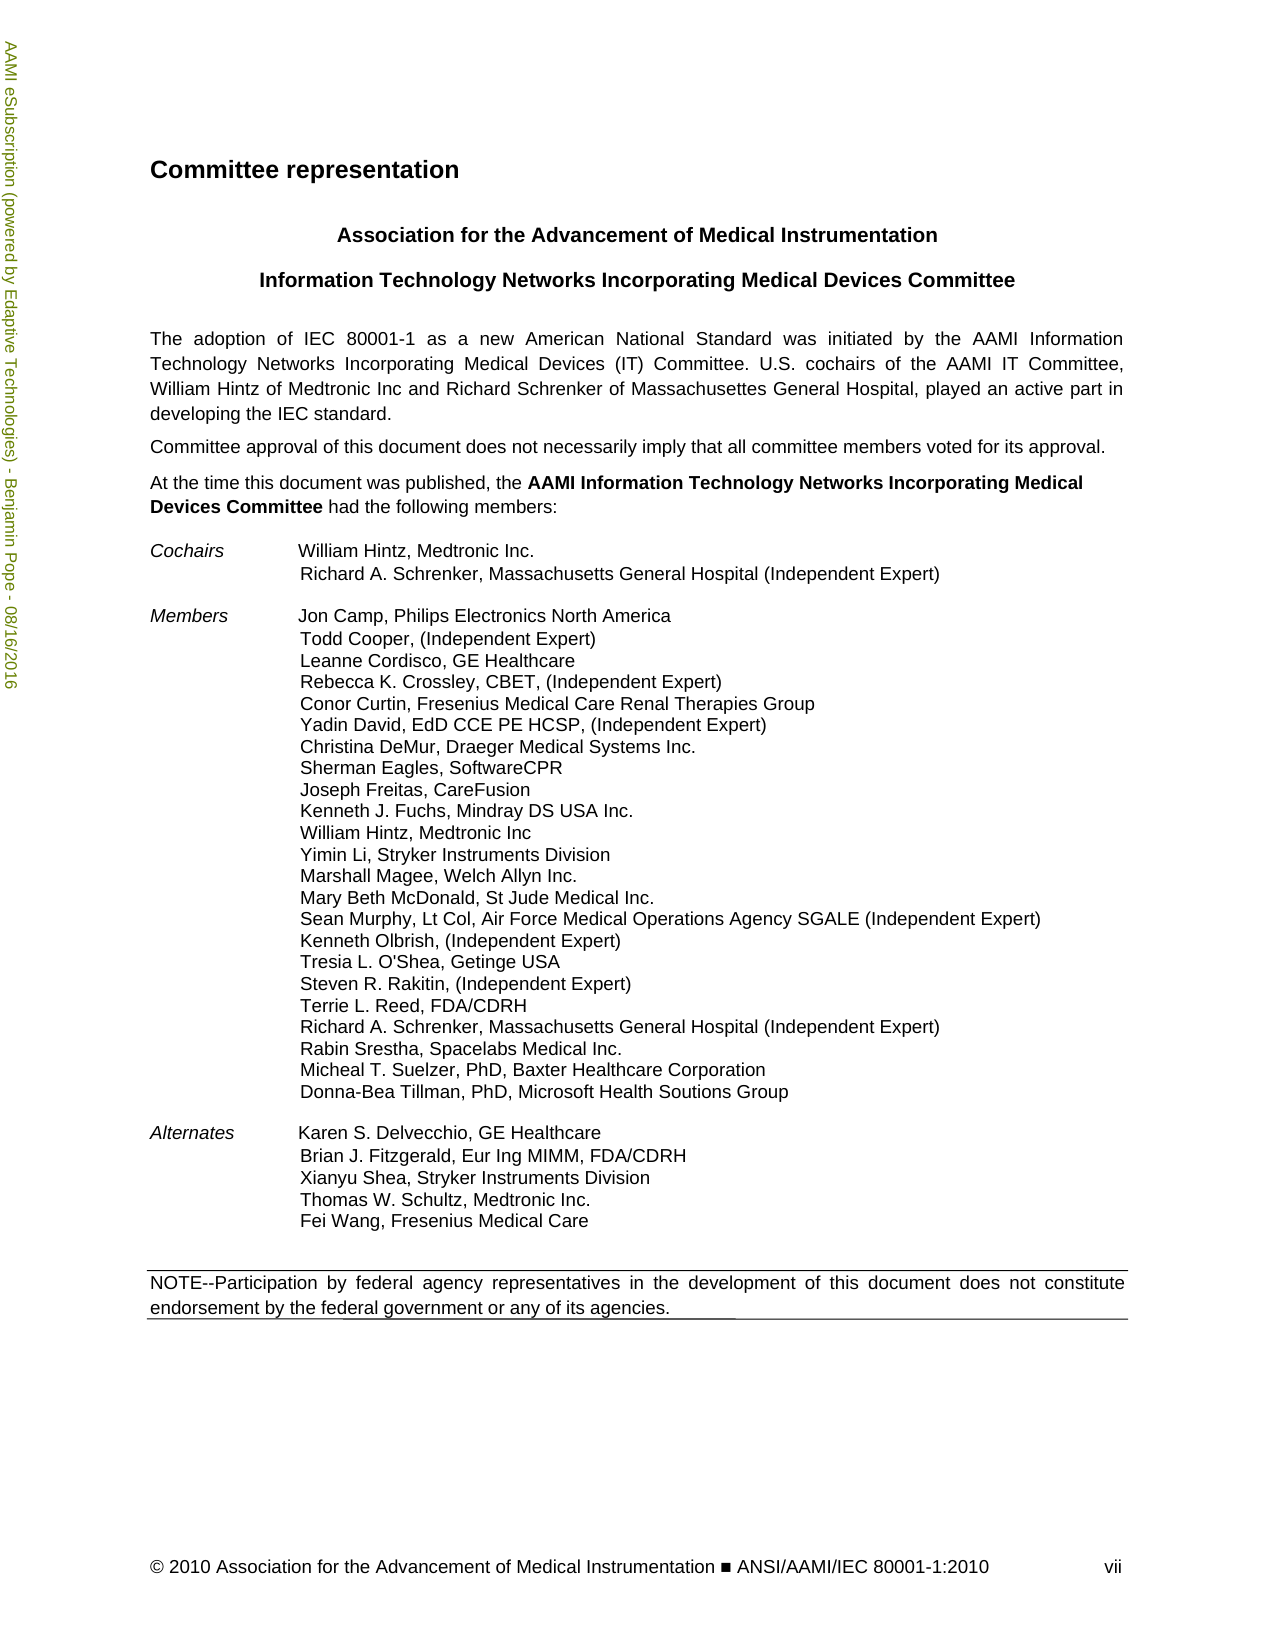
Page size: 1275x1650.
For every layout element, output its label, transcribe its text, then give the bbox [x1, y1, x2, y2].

text Marshall Magee, Welch Allyn Inc. [300, 865, 1125, 887]
text Mary Beth McDonald, St Jude Medical Inc. [300, 887, 1125, 908]
text Members Jon Camp, Philips Electronics North America [150, 604, 1125, 626]
text Sean Murphy, Lt Col, Air Force Medical Operations Agency SGALE (Independent Expert) [300, 908, 1125, 930]
text Association for the Advancement of Medical Instrumentation [150, 223, 1125, 247]
text Leanne Cordisco, GE Healthcare [300, 649, 1125, 671]
table_header AAMI eSubscription (powered by Edaptive Technologies) - Benjamin Pope - 08/16/2016 [2, 42, 21, 689]
text Cochairs William Hintz, Medtronic Inc. [150, 540, 1125, 561]
text Richard A. Schrenker, Massachusetts General Hospital (Independent Expert) [300, 1016, 1125, 1037]
text Yimin Li, Stryker Instruments Division [300, 843, 1125, 865]
text Terrie L. Reed, FDA/CDRH [300, 994, 1125, 1016]
text Steven R. Rakitin, (Independent Expert) [300, 973, 1125, 994]
text Devices Committee had the following members: [150, 496, 1125, 517]
text Rabin Srestha, Spacelabs Medical Inc. [300, 1037, 1125, 1059]
text Information Technology Networks Incorporating Medical Devices Committee [150, 268, 1125, 292]
text Kenneth Olbrish, (Independent Expert) [300, 930, 1125, 951]
text Brian J. Fitzgerald, Eur Ing MIMM, FDA/CDRH [300, 1145, 1125, 1167]
text Rebecca K. Crossley, CBET, (Independent Expert) [300, 671, 1125, 692]
text Alternates Karen S. Delvecchio, GE Healthcare [150, 1122, 1125, 1143]
text NOTE--Participation by federal agency representatives in the development of this document does not constitute endorsement by the federal government or any of its agencies. [150, 1272, 1125, 1318]
text Xianyu Shea, Stryker Instruments Division [300, 1167, 1125, 1188]
text Fei Wang, Fresenius Medical Care [300, 1210, 1125, 1232]
text Sherman Eagles, SoftwareCPR [300, 757, 1125, 779]
text Tresia L. O'Shea, Getinge USA [300, 951, 1125, 973]
text © 2010 Association for the Advancement of Medical Instrumentation ■ ANSI/AAMI/IEC 80001-1:2010 vii [150, 1556, 1125, 1577]
text Todd Cooper, (Independent Expert) [300, 628, 1125, 649]
text William Hintz, Medtronic Inc [300, 822, 1125, 843]
text At the time this document was published, the AAMI Information Technology Networks Incorporating Medical [150, 472, 1125, 493]
text Committee representation [150, 155, 1125, 183]
text Committee approval of this document does not necessarily imply that all committee members voted for its approval. [150, 436, 1125, 457]
text Micheal T. Suelzer, PhD, Baxter Healthcare Corporation [300, 1059, 1125, 1081]
text Thomas W. Schultz, Medtronic Inc. [300, 1188, 1125, 1210]
text Joseph Freitas, CareFusion [300, 779, 1125, 800]
text Richard A. Schrenker, Massachusetts General Hospital (Independent Expert) [300, 563, 1125, 585]
text Yadin David, EdD CCE PE HCSP, (Independent Expert) [300, 714, 1125, 736]
text The adoption of IEC 80001-1 as a new American National Standard was initiated by the AAMI Information Technology Networks Incorporating Medical Devices (IT) Committee. U.S. cochairs of the AAMI IT Committee, William Hintz of Medtronic Inc and Richard Schrenker of Massachusettes General Hospital, played an active part in developing the IEC standard. [150, 327, 1125, 424]
text Conor Curtin, Fresenius Medical Care Renal Therapies Group [300, 692, 1125, 714]
text Christina DeMur, Draeger Medical Systems Inc. [300, 736, 1125, 757]
text Donna-Bea Tillman, PhD, Microsoft Health Soutions Group [300, 1081, 1125, 1102]
text Kenneth J. Fuchs, Mindray DS USA Inc. [300, 800, 1125, 822]
